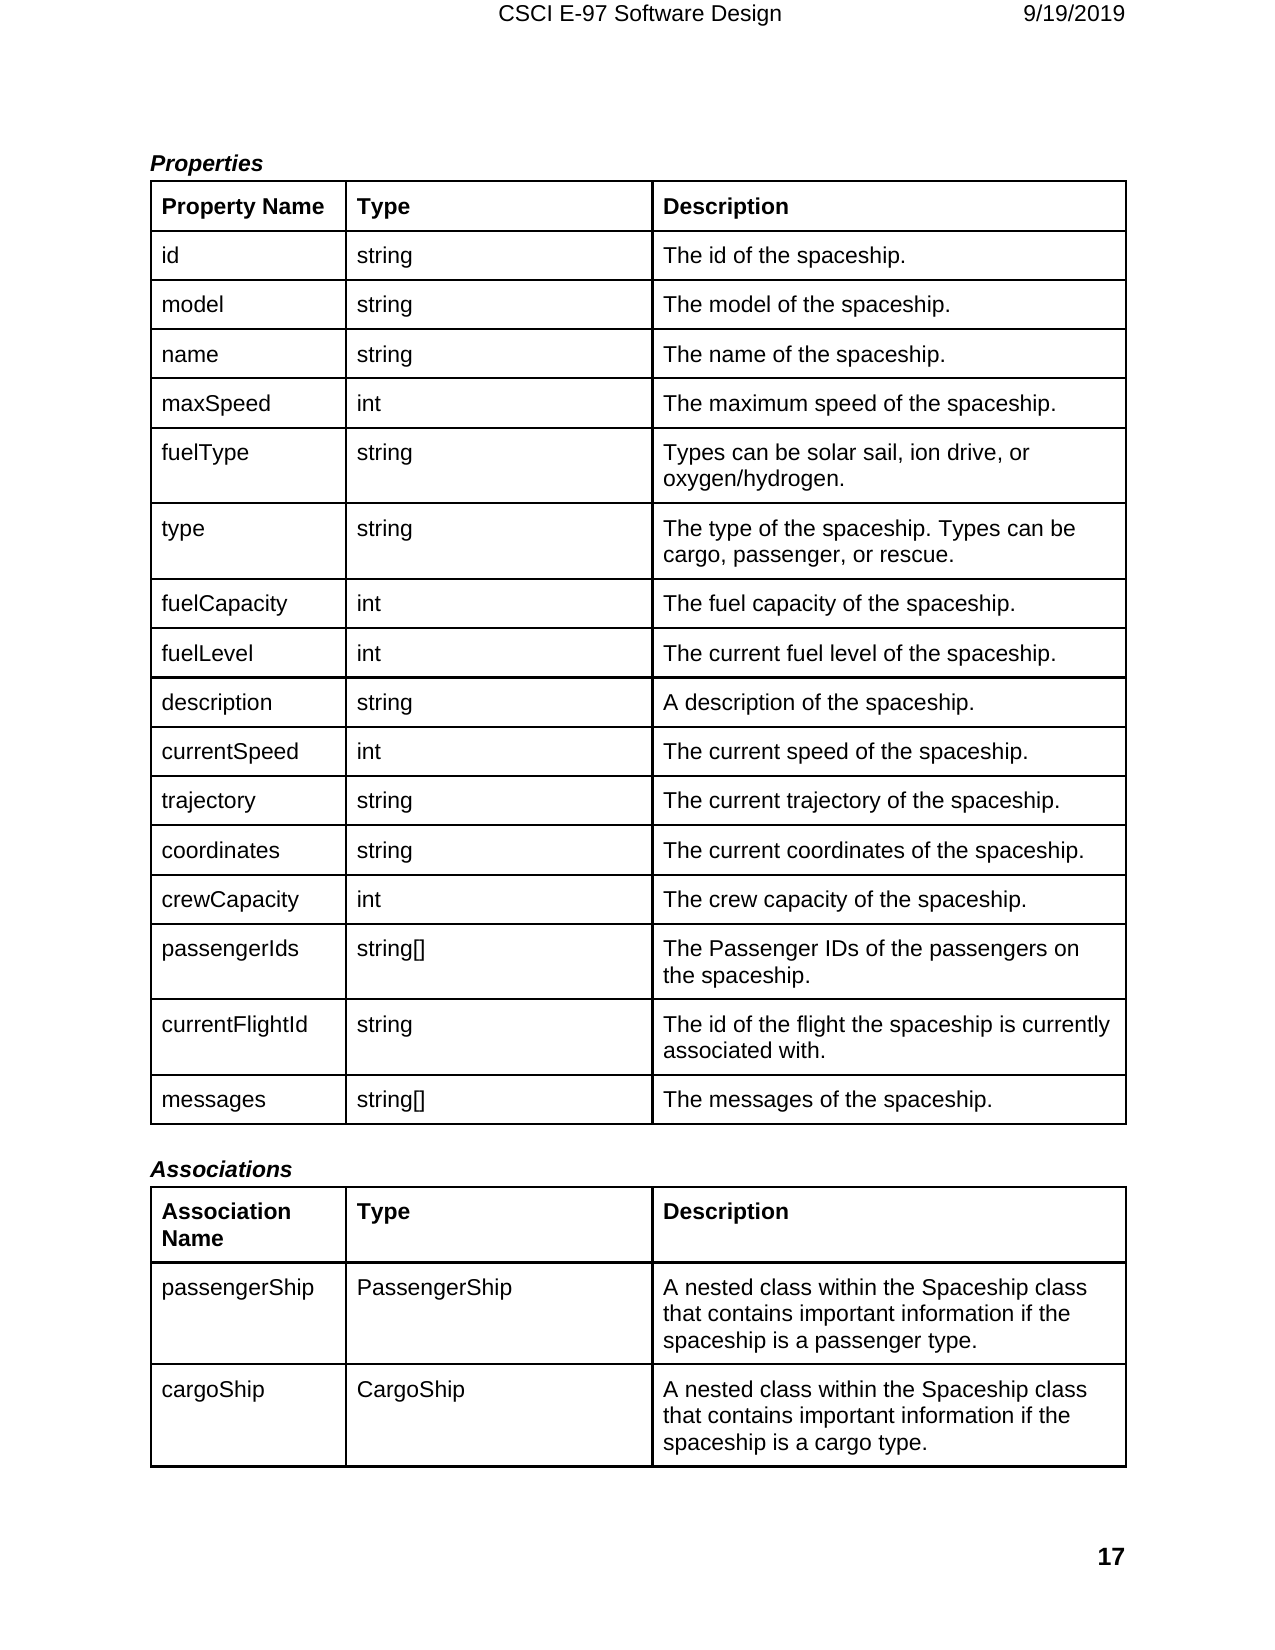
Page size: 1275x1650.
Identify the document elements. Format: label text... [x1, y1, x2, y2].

table_cell name [152, 330, 345, 377]
table_cell model [152, 281, 345, 328]
table_cell A nested class within the Spaceship class that contains important information if the spaceship is a passenger type. [654, 1264, 1125, 1363]
table_cell currentFlightId [152, 1000, 345, 1074]
table_cell passengerIds [152, 925, 345, 998]
table_header Description [654, 1188, 1125, 1261]
table_cell string [347, 429, 651, 502]
table_cell string[] [347, 925, 651, 998]
table_cell string [347, 1000, 651, 1074]
table_cell The type of the spaceship. Types can be cargo, passenger, or rescue. [654, 504, 1125, 578]
table_cell The current coordinates of the spaceship. [654, 826, 1125, 873]
table_cell id [152, 232, 345, 279]
table_header Description [654, 182, 1125, 229]
table_cell passengerShip [152, 1264, 345, 1363]
table_cell The messages of the spaceship. [654, 1076, 1125, 1123]
table_cell The current trajectory of the spaceship. [654, 777, 1125, 824]
table_cell string[] [347, 1076, 651, 1123]
table_cell int [347, 728, 651, 775]
table_cell string [347, 826, 651, 873]
table_cell string [347, 330, 651, 377]
table_cell int [347, 876, 651, 923]
table_cell description [152, 679, 345, 726]
table_cell string [347, 679, 651, 726]
table_cell string [347, 504, 651, 578]
table_cell CargoShip [347, 1365, 651, 1465]
table_cell PassengerShip [347, 1264, 651, 1363]
table_cell fuelCapacity [152, 580, 345, 627]
table_cell The current fuel level of the spaceship. [654, 629, 1125, 676]
table_cell string [347, 232, 651, 279]
table_cell currentSpeed [152, 728, 345, 775]
table_cell The current speed of the spaceship. [654, 728, 1125, 775]
table_cell crewCapacity [152, 876, 345, 923]
table_cell The id of the flight the spaceship is currently associated with. [654, 1000, 1125, 1074]
table_cell Types can be solar sail, ion drive, or oxygen/hydrogen. [654, 429, 1125, 502]
table_header Type [347, 1188, 651, 1261]
table_cell The Passenger IDs of the passengers on the spaceship. [654, 925, 1125, 998]
table_cell A nested class within the Spaceship class that contains important information if the spaceship is a cargo type. [654, 1365, 1125, 1465]
table_cell The name of the spaceship. [654, 330, 1125, 377]
table_cell messages [152, 1076, 345, 1123]
table_cell string [347, 281, 651, 328]
table_header Association Name [152, 1188, 345, 1261]
table_cell int [347, 629, 651, 676]
table_cell int [347, 379, 651, 427]
table_cell maxSpeed [152, 379, 345, 427]
text Properties [150, 150, 1125, 176]
table_header Type [347, 182, 651, 229]
table_cell string [347, 777, 651, 824]
table_header Property Name [152, 182, 345, 229]
table_cell trajectory [152, 777, 345, 824]
table_cell A description of the spaceship. [654, 679, 1125, 726]
table_cell The model of the spaceship. [654, 281, 1125, 328]
table_cell int [347, 580, 651, 627]
table_cell fuelLevel [152, 629, 345, 676]
table_cell The maximum speed of the spaceship. [654, 379, 1125, 427]
text Associations [150, 1156, 1125, 1182]
table_cell The crew capacity of the spaceship. [654, 876, 1125, 923]
table_cell cargoShip [152, 1365, 345, 1465]
table_cell type [152, 504, 345, 578]
table_cell coordinates [152, 826, 345, 873]
table_cell fuelType [152, 429, 345, 502]
table_cell The id of the spaceship. [654, 232, 1125, 279]
table_cell The fuel capacity of the spaceship. [654, 580, 1125, 627]
